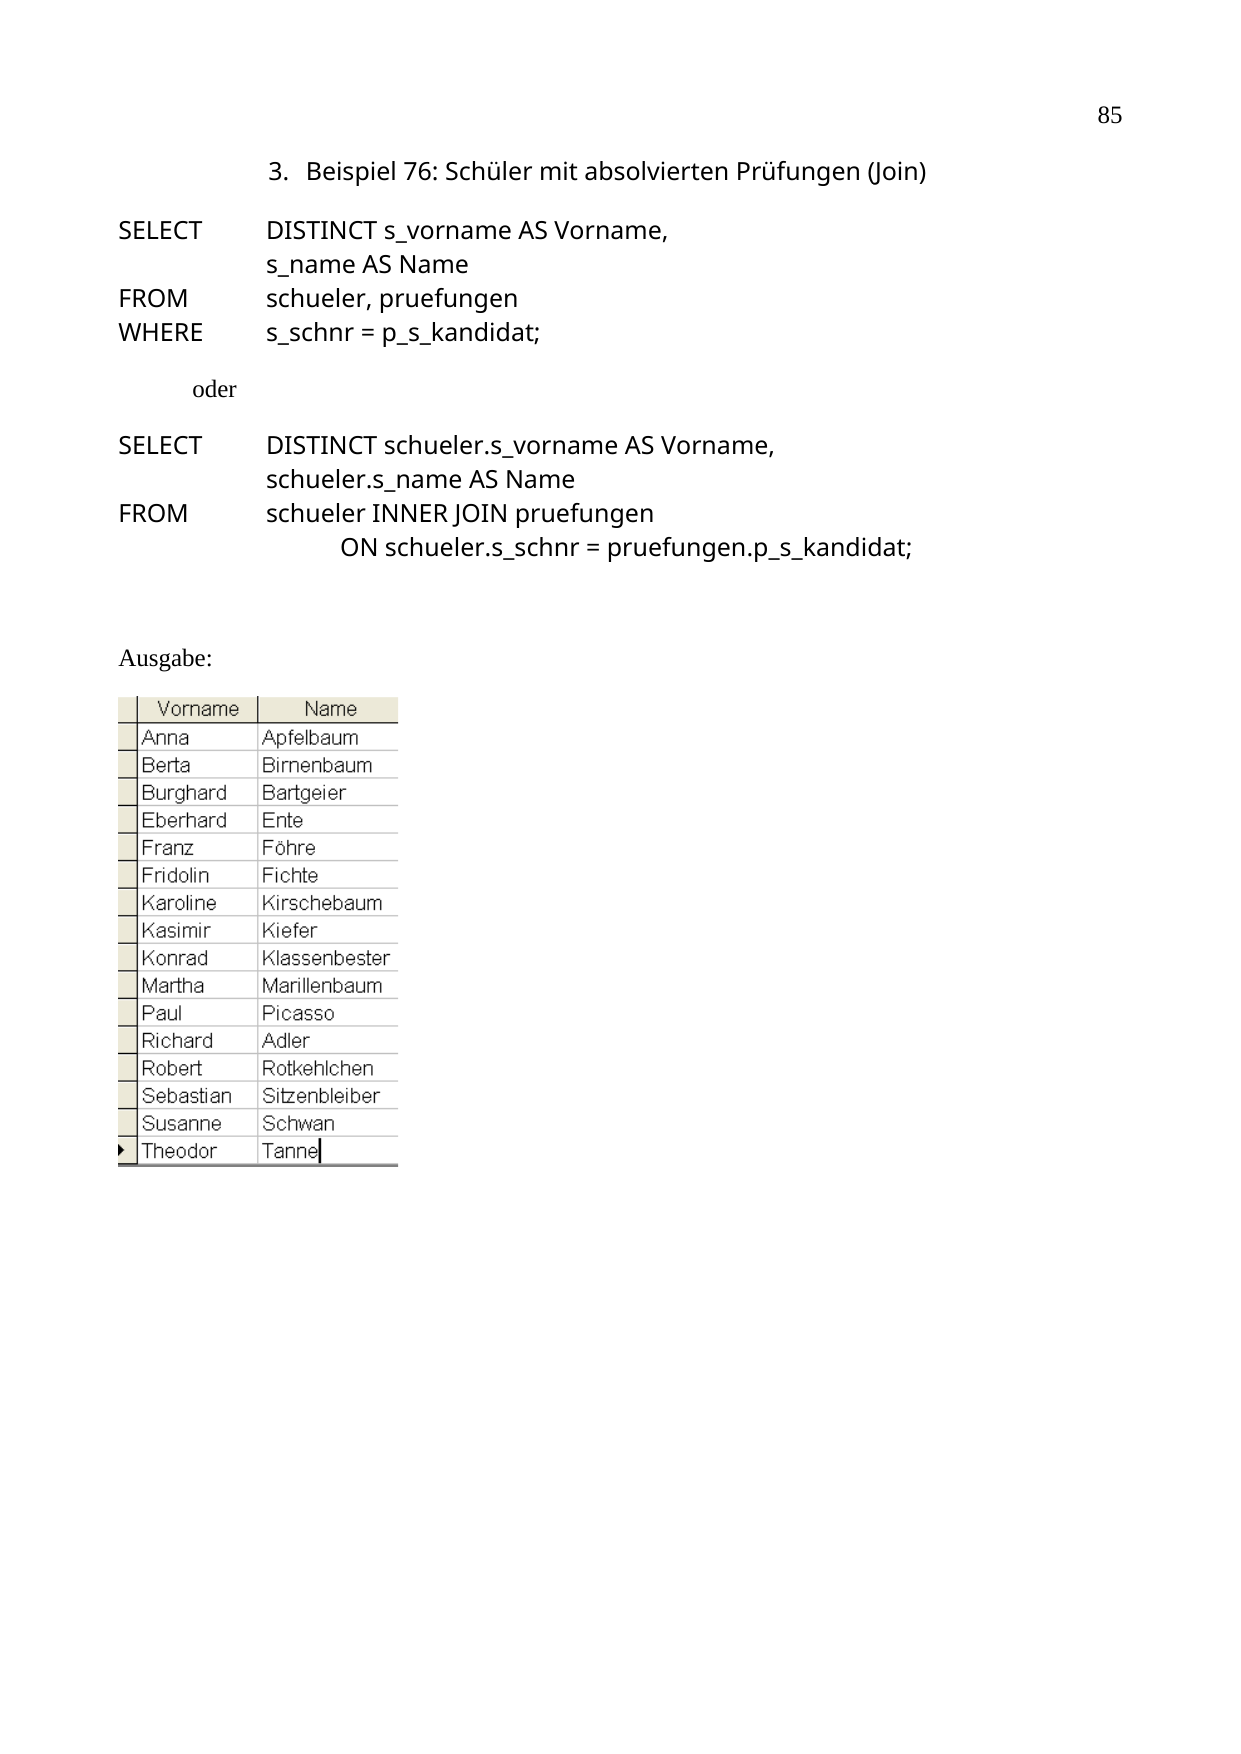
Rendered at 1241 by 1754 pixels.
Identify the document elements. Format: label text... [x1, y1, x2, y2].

subtitle Beispiel 76: Schüler mit absolvierten Prüfungen (Join) [268, 154, 1122, 188]
text oder [118, 374, 1122, 403]
text SELECT DISTINCT s_vorname AS Vorname, s_name AS Name FROM schueler, pruefungen WHERE s_schnr = p_s_kandidat; [118, 213, 1122, 349]
text Ausgabe: [118, 643, 1122, 672]
picture [118, 696, 399, 1167]
text SELECT DISTINCT schueler.s_vorname AS Vorname, schueler.s_name AS Name FROM schueler INNER JOIN pruefungen ON schueler.s_schnr = pruefungen.p_s_kandidat; [118, 428, 1122, 564]
